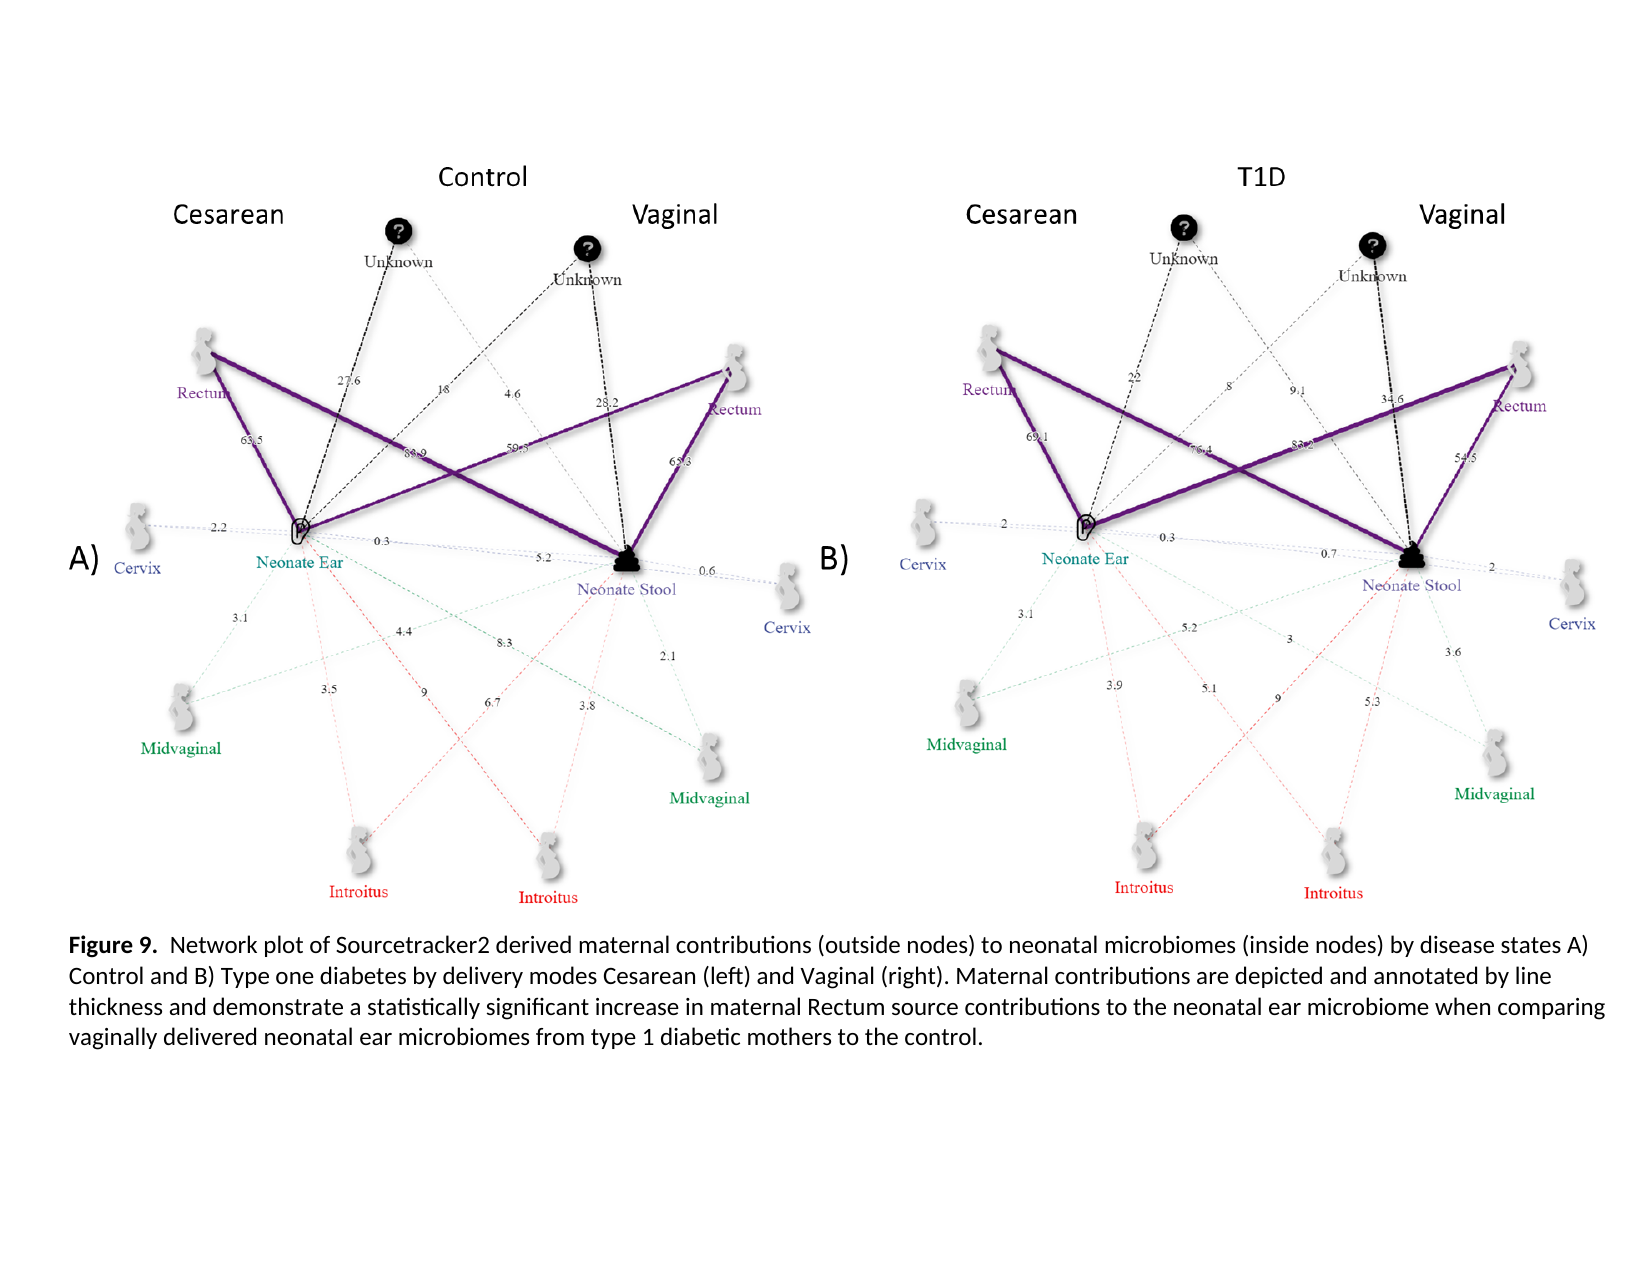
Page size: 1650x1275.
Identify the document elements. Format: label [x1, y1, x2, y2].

picture [45, 150, 1605, 911]
